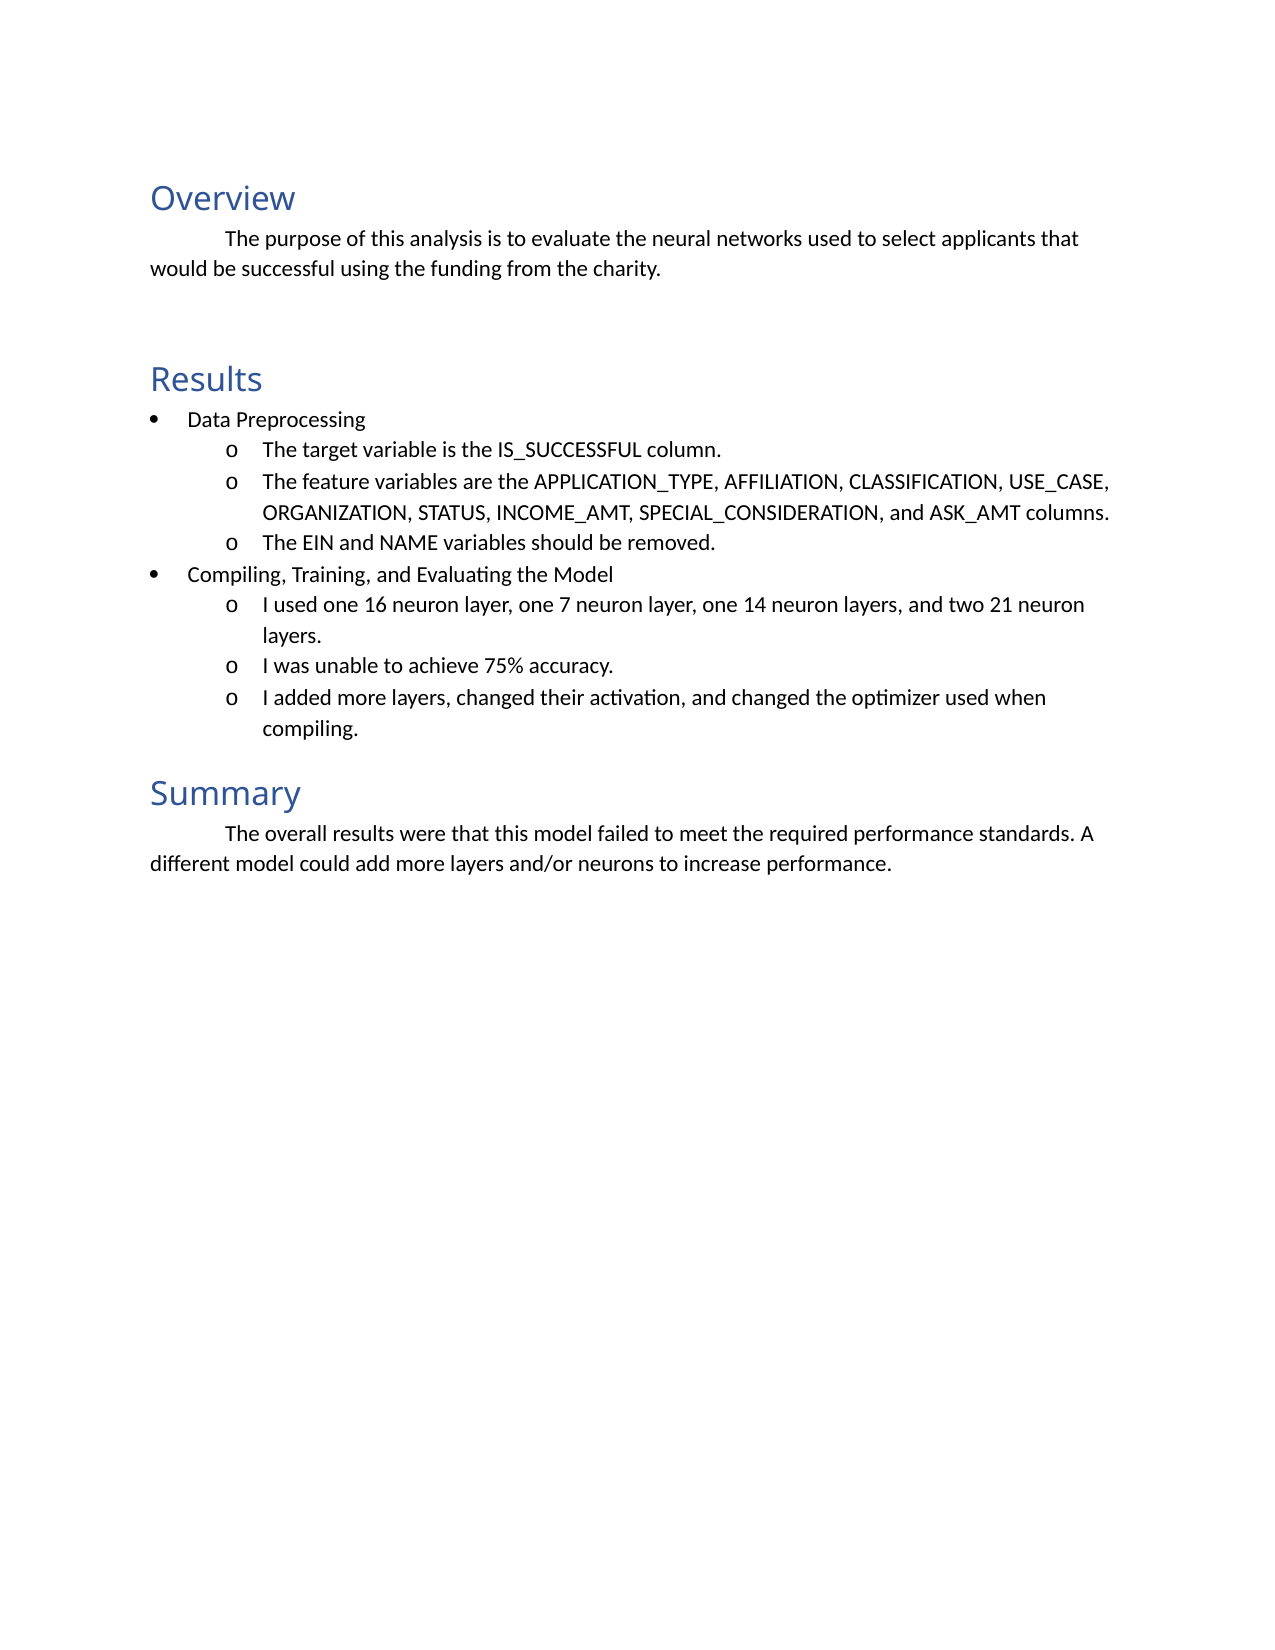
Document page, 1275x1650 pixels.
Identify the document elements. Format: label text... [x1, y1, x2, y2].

list Compiling, Training, and Evaluating the Model [150, 560, 1125, 588]
list The feature variables are the APPLICATION_TYPE, AFFILIATION, CLASSIFICATION, USE_CASE, ORGANIZATION, STATUS, INCOME_AMT, SPECIAL_CONSIDERATION, and ASK_AMT columns. [225, 467, 1125, 526]
list Data Preprocessing [150, 405, 1125, 433]
subtitle Summary [150, 770, 1125, 815]
list The EIN and NAME variables should be removed. [225, 528, 1125, 558]
list I added more layers, changed their activation, and changed the optimizer used when compiling. [225, 683, 1125, 742]
list The target variable is the IS_SUCCESSFUL column. [225, 435, 1125, 464]
subtitle Results [150, 356, 1125, 402]
text The overall results were that this model failed to meet the required performance standards. A different model could add more layers and/or neurons to increase performance. [150, 819, 1125, 877]
text The purpose of this analysis is to evaluate the neural networks used to select applicants that would be successful using the funding from the charity. [150, 224, 1125, 282]
subtitle Overview [150, 175, 1125, 220]
list I used one 16 neuron layer, one 7 neuron layer, one 14 neuron layers, and two 21 neuron layers. [225, 590, 1125, 649]
list I was unable to achieve 75% accuracy. [225, 652, 1125, 681]
